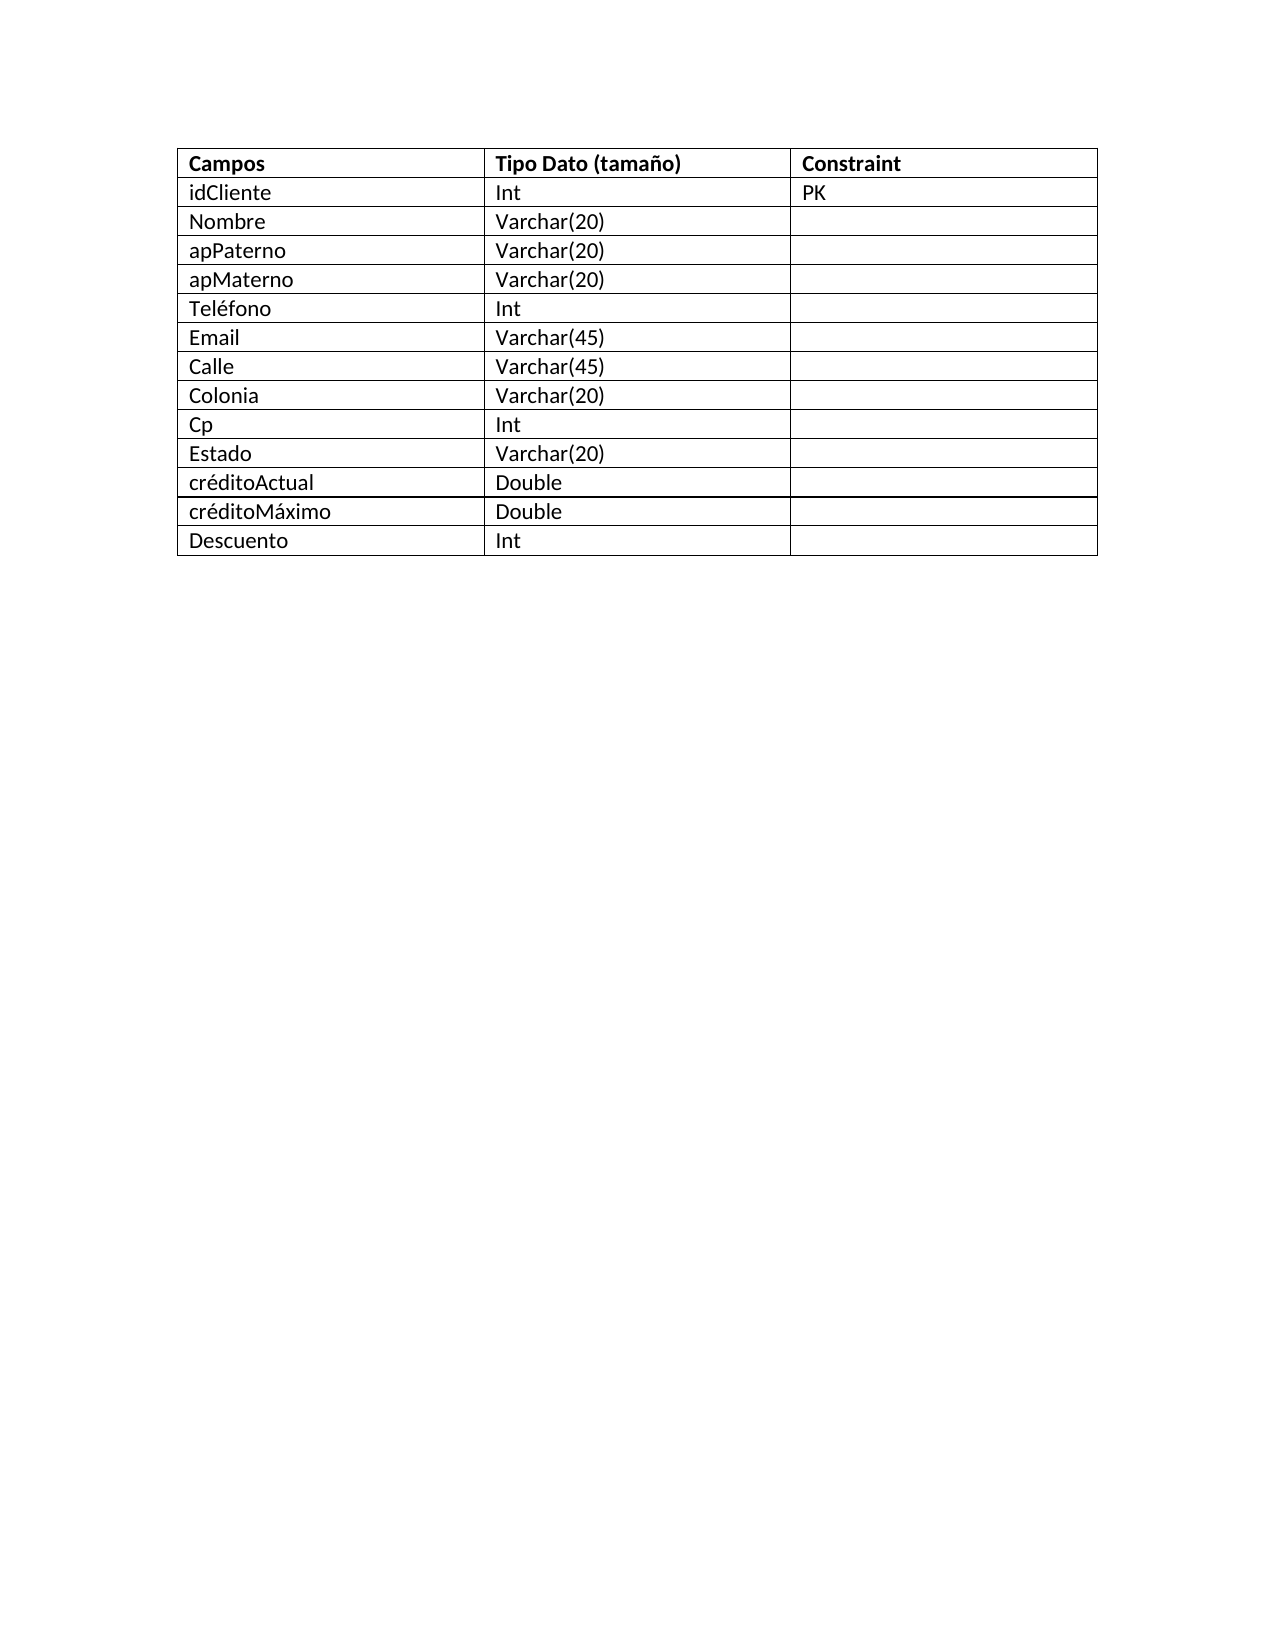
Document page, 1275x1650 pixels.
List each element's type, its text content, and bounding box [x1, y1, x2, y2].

table_cell Int [485, 294, 790, 322]
table_cell Int [485, 410, 790, 438]
table_cell créditoMáximo [178, 498, 484, 525]
table_cell [791, 381, 1097, 409]
table_cell Calle [178, 352, 484, 380]
table_cell Varchar(20) [485, 381, 790, 409]
table_cell Teléfono [178, 294, 484, 322]
table_cell [791, 265, 1097, 293]
table_cell Varchar(20) [485, 439, 790, 467]
table_cell Cp [178, 410, 484, 438]
table_cell [791, 410, 1097, 438]
table_cell [791, 352, 1097, 380]
table_cell Varchar(45) [485, 352, 790, 380]
table_cell Varchar(20) [485, 207, 790, 235]
table_cell [791, 498, 1097, 525]
table_cell Int [485, 526, 790, 554]
table_cell [791, 294, 1097, 322]
table_cell [791, 439, 1097, 467]
table_cell idCliente [178, 178, 484, 206]
table_cell Varchar(45) [485, 323, 790, 351]
table_cell [791, 236, 1097, 264]
table_cell apMaterno [178, 265, 484, 293]
table_cell PK [791, 178, 1097, 206]
table_cell Colonia [178, 381, 484, 409]
table_cell [791, 323, 1097, 351]
table_cell Constraint [791, 149, 1097, 177]
table_cell [791, 526, 1097, 554]
table_cell créditoActual [178, 468, 484, 496]
table_cell Varchar(20) [485, 236, 790, 264]
table_cell [791, 207, 1097, 235]
table_cell Estado [178, 439, 484, 467]
table_cell Email [178, 323, 484, 351]
table_cell Tipo Dato (tamaño) [485, 149, 790, 177]
table_cell apPaterno [178, 236, 484, 264]
table_cell Varchar(20) [485, 265, 790, 293]
table_cell Double [485, 498, 790, 525]
table_cell Double [485, 468, 790, 496]
table_cell Int [485, 178, 790, 206]
table_cell Nombre [178, 207, 484, 235]
table_cell Campos [178, 149, 484, 177]
table_cell [791, 468, 1097, 496]
table_cell Descuento [178, 526, 484, 554]
